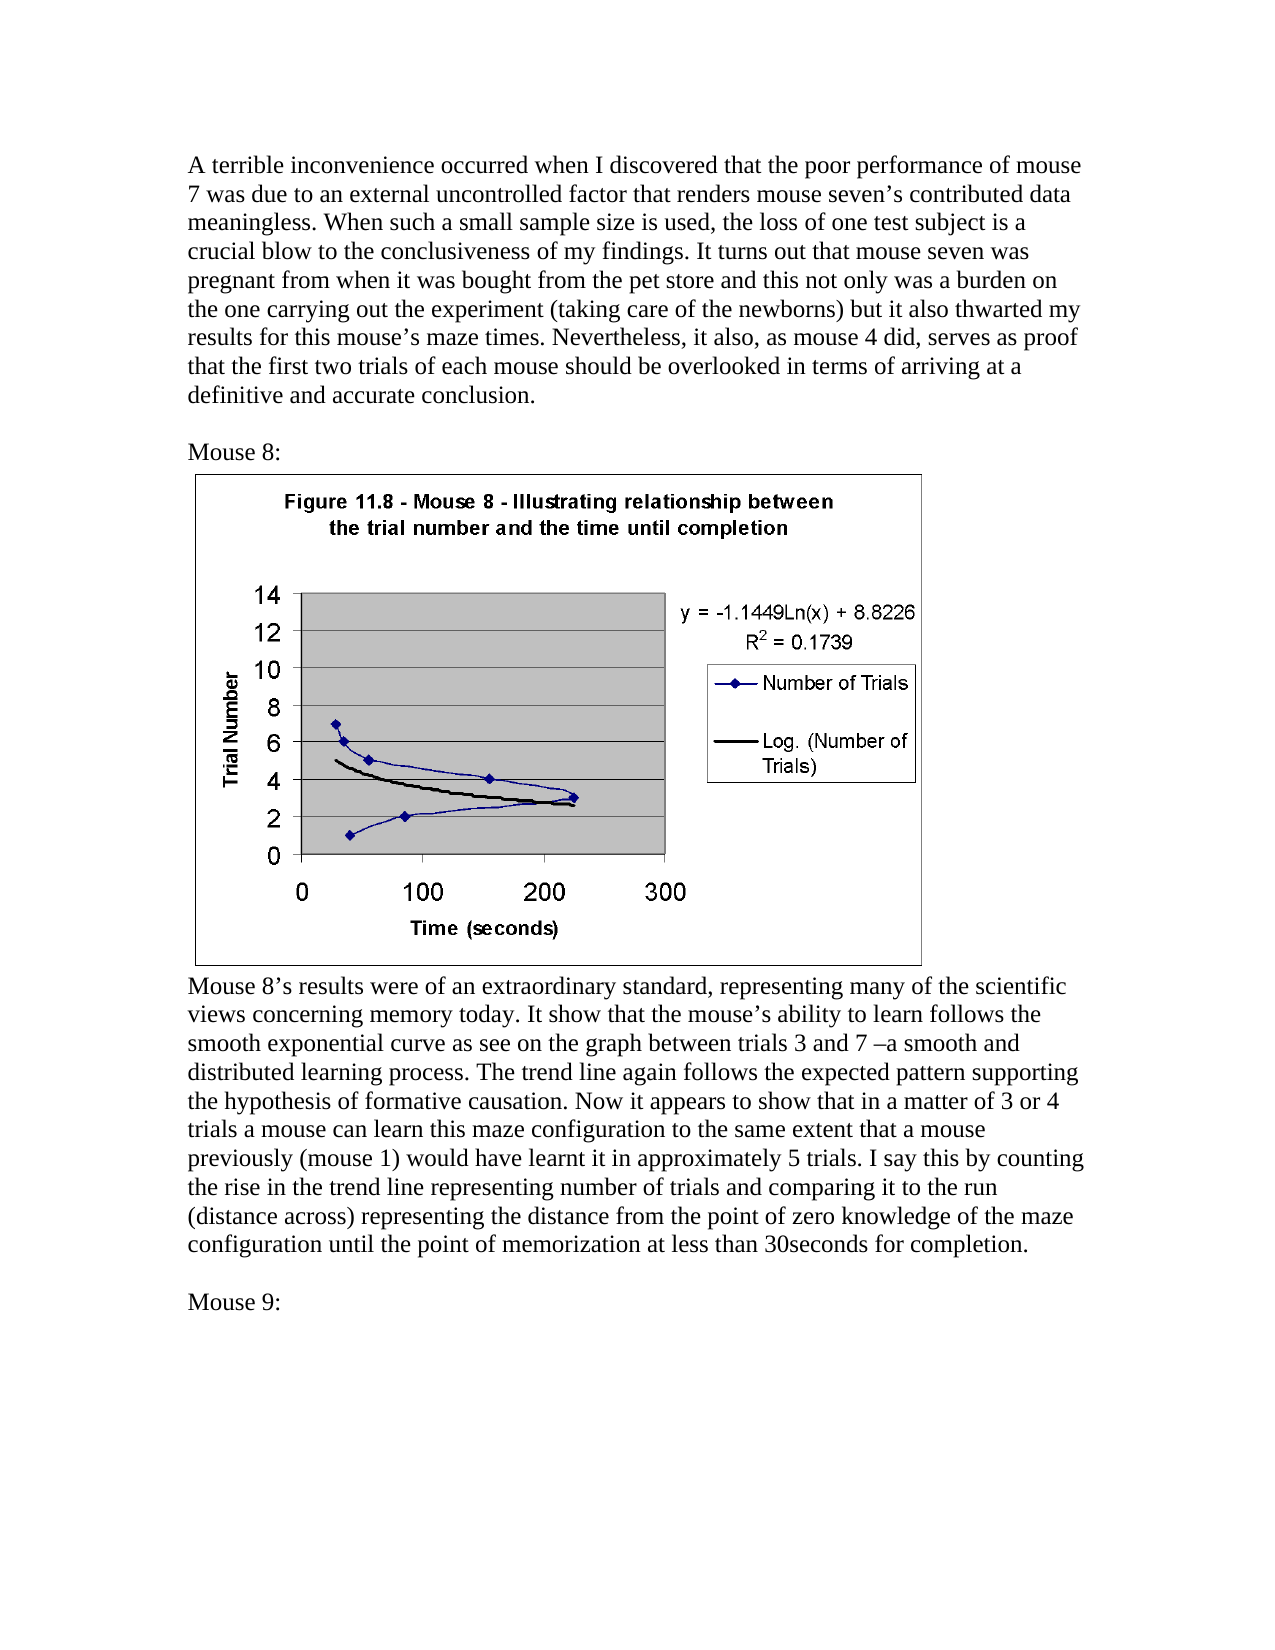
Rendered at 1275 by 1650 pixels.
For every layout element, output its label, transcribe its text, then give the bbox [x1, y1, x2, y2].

text A terrible inconvenience occurred when I discovered that the poor performance of mouse 7 was due to an external uncontrolled factor that renders mouse seven’s contributed data meaningless. When such a small sample size is used, the loss of one test subject is a crucial blow to the conclusiveness of my findings. It turns out that mouse seven was pregnant from when it was bought from the pet store and this not only was a burden on the one carrying out the experiment (taking care of the newborns) but it also thwarted my results for this mouse’s maze times. Nevertheless, it also, as mouse 4 did, serves as proof that the first two trials of each mouse should be overlooked in terms of arriving at a definitive and accurate conclusion. [187, 150, 1087, 409]
picture [187, 466, 928, 971]
text Mouse 8’s results were of an extraordinary standard, representing many of the scientific views concerning memory today. It show that the mouse’s ability to learn follows the smooth exponential curve as see on the graph between trials 3 and 7 –a smooth and distributed learning process. The trend line again follows the expected pattern supporting the hypothesis of formative causation. Now it appears to show that in a matter of 3 or 4 trials a mouse can learn this maze configuration to the same extent that a mouse previously (mouse 1) would have learnt it in approximately 5 trials. I say this by counting the rise in the trend line representing number of trials and comparing it to the run (distance across) representing the distance from the point of zero knowledge of the maze configuration until the point of memorization at less than 30seconds for completion. [187, 971, 1087, 1258]
text Mouse 8: [187, 437, 1087, 466]
text Mouse 9: [187, 1287, 1087, 1316]
